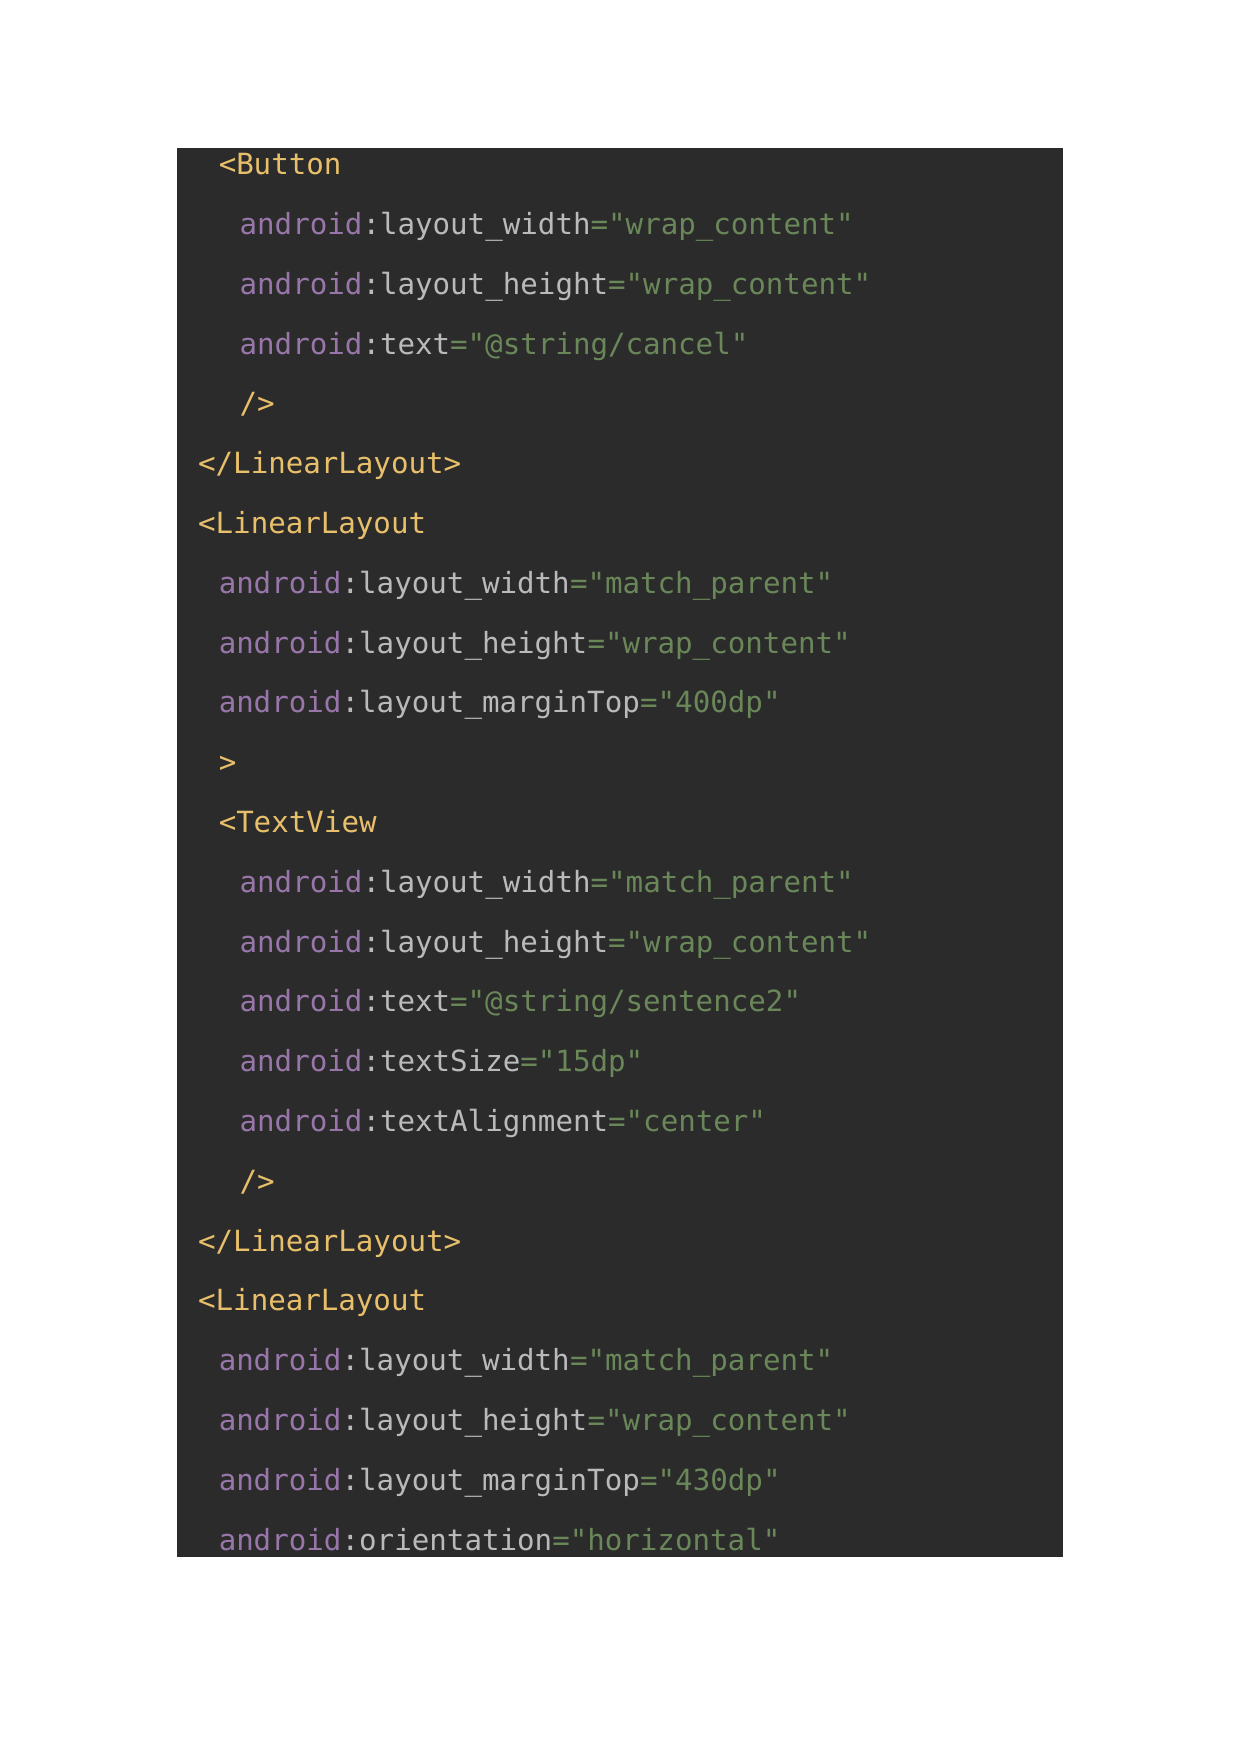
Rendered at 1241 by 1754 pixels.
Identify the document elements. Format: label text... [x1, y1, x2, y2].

text android:textSize="15dp" [177, 1044, 1063, 1078]
text android:layout_height="wrap_content" [177, 626, 1063, 660]
text android:text="@string/cancel" [177, 327, 1063, 361]
text <LinearLayout [177, 506, 1063, 540]
text android:textAlignment="center" [177, 1104, 1063, 1138]
text </LinearLayout> [177, 1224, 1063, 1258]
text /> [177, 387, 1063, 421]
text android:text="@string/sentence2" [177, 985, 1063, 1019]
text <LinearLayout [177, 1284, 1063, 1318]
text android:layout_marginTop="400dp" [177, 686, 1063, 720]
text android:orientation="horizontal" [177, 1523, 1063, 1557]
text <Button [177, 148, 1063, 182]
text android:layout_height="wrap_content" [177, 925, 1063, 959]
text android:layout_height="wrap_content" [177, 1403, 1063, 1437]
text android:layout_width="match_parent" [177, 865, 1063, 899]
text android:layout_marginTop="430dp" [177, 1463, 1063, 1497]
text <TextView [177, 805, 1063, 839]
text android:layout_width="match_parent" [177, 1343, 1063, 1377]
text android:layout_width="match_parent" [177, 566, 1063, 600]
text android:layout_width="wrap_content" [177, 207, 1063, 241]
text </LinearLayout> [177, 447, 1063, 481]
text android:layout_height="wrap_content" [177, 267, 1063, 301]
text > [177, 746, 1063, 779]
text /> [177, 1164, 1063, 1198]
